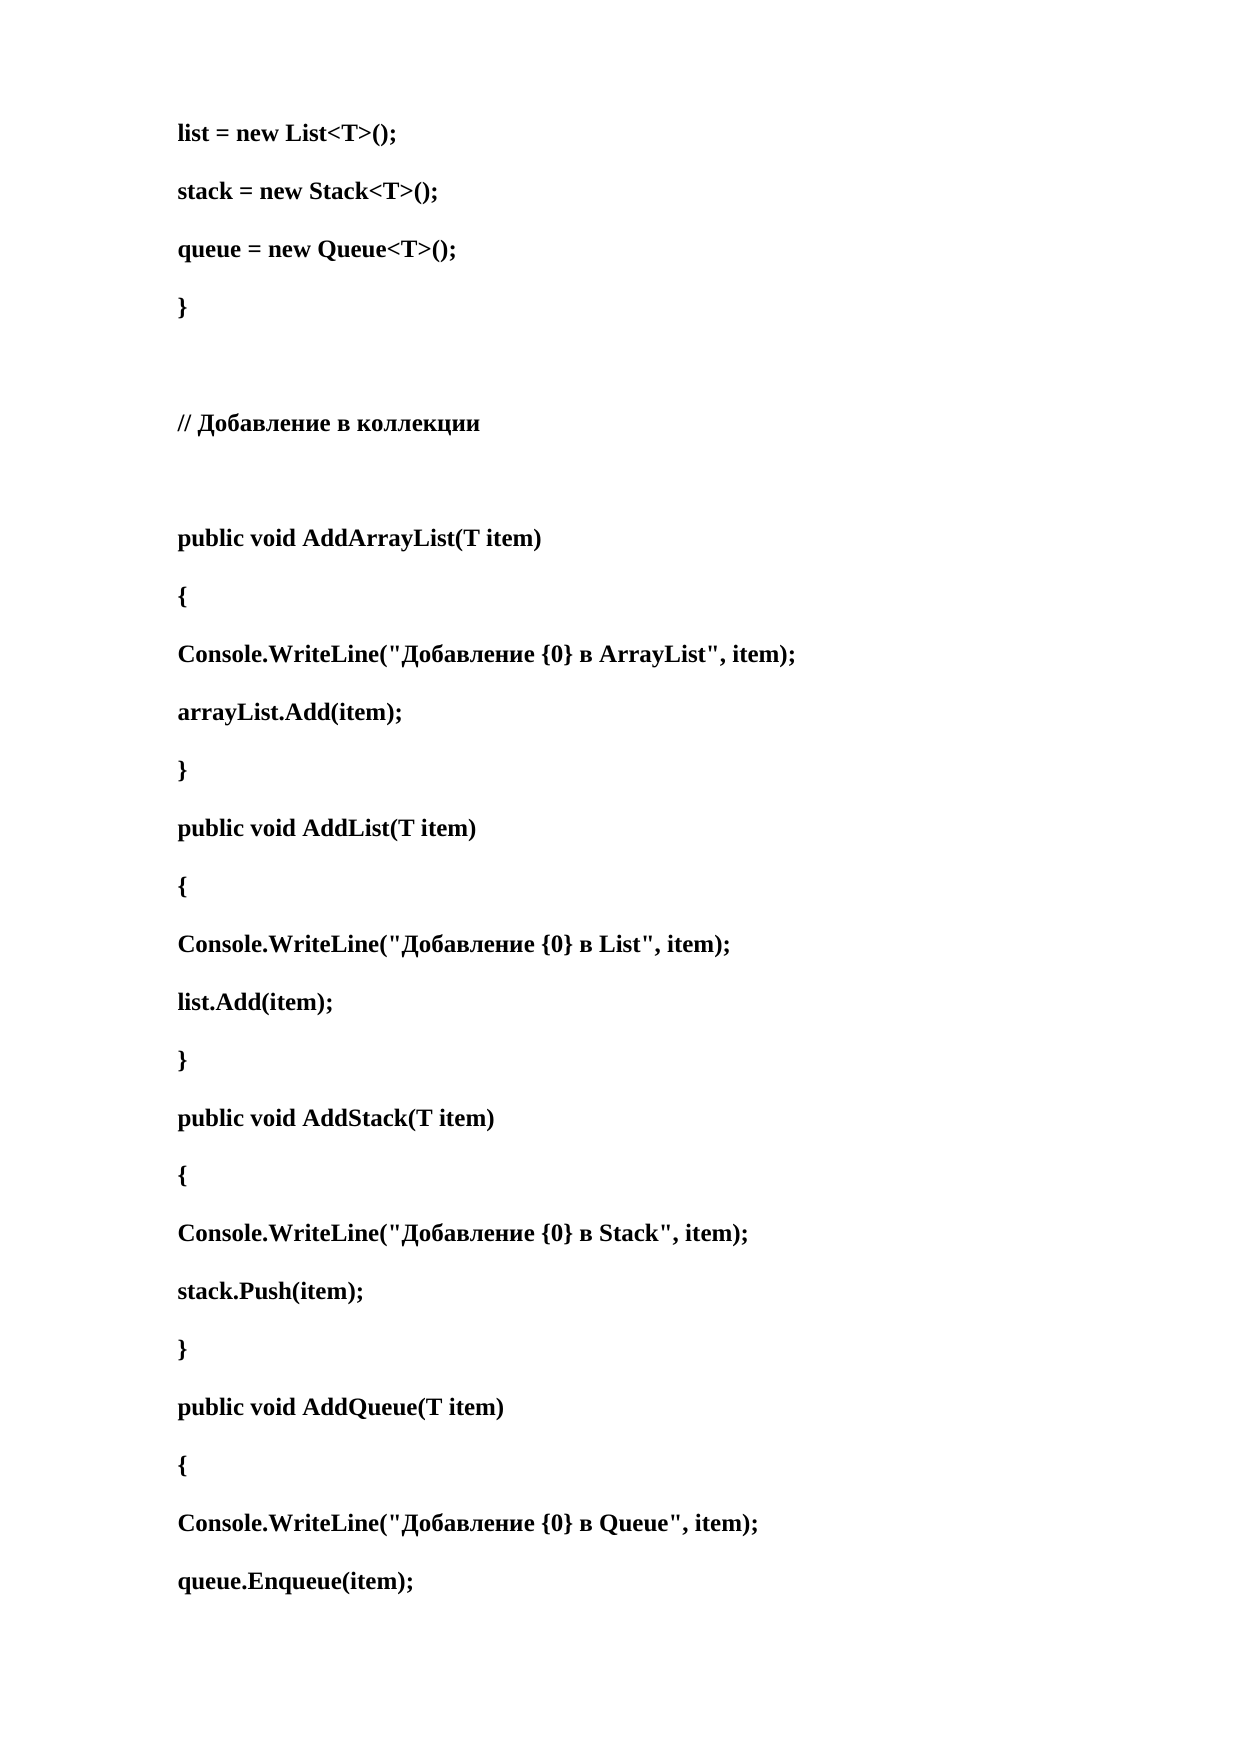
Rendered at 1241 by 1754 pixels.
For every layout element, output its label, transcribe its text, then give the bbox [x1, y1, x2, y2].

text stack.Push(item); [177, 1276, 1152, 1305]
text public void AddStack(T item) [177, 1103, 1152, 1131]
text arrayList.Add(item); [177, 697, 1152, 726]
text Console.WriteLine("Добавление {0} в Stack", item); [177, 1218, 1152, 1247]
text Console.WriteLine("Добавление {0} в List", item); [177, 929, 1152, 958]
text } [177, 1045, 1152, 1073]
text public void AddQueue(T item) [177, 1392, 1152, 1421]
text queue.Enqueue(item); [177, 1566, 1152, 1595]
text queue = new Queue<T>(); [177, 234, 1152, 263]
text } [177, 1334, 1152, 1363]
text list = new List<T>(); [177, 118, 1152, 147]
text Console.WriteLine("Добавление {0} в Queue", item); [177, 1508, 1152, 1537]
text { [177, 871, 1152, 900]
text { [177, 1450, 1152, 1479]
text // Добавление в коллекции [177, 408, 1152, 436]
text { [177, 581, 1152, 610]
text public void AddList(T item) [177, 813, 1152, 842]
text } [177, 292, 1152, 321]
text list.Add(item); [177, 987, 1152, 1016]
text public void AddArrayList(T item) [177, 523, 1152, 552]
text stack = new Stack<T>(); [177, 176, 1152, 205]
text } [177, 755, 1152, 784]
text { [177, 1161, 1152, 1189]
text Console.WriteLine("Добавление {0} в ArrayList", item); [177, 639, 1152, 668]
